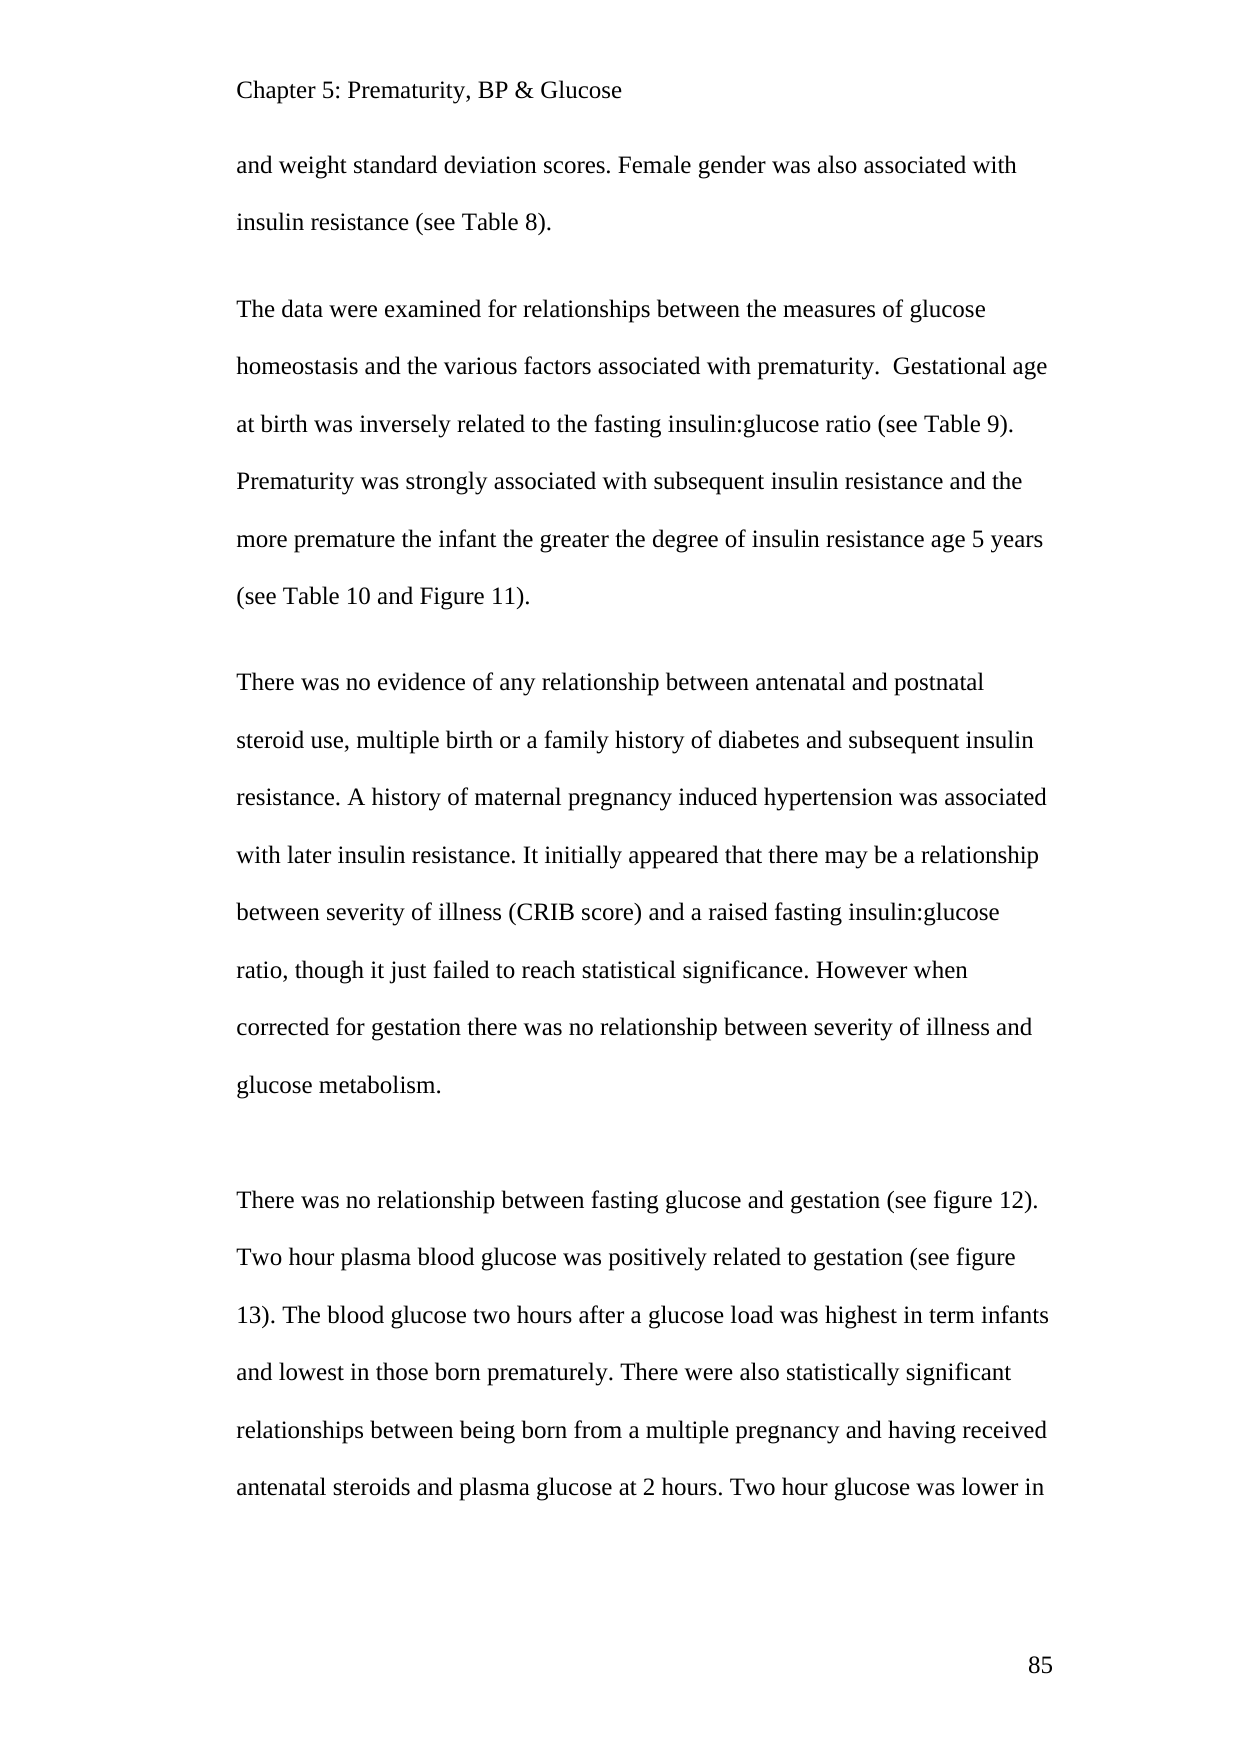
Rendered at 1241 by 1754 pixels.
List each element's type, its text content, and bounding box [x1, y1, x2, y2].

text The data were examined for relationships between the measures of glucose homeostasis and the various factors associated with prematurity. Gestational age at birth was inversely related to the fasting insulin:glucose ratio (see Table 9). Prematurity was strongly associated with subsequent insulin resistance and the more premature the infant the greater the degree of insulin resistance age 5 years (see Table 10 and Figure 11). [236, 294, 1053, 610]
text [236, 150, 1053, 236]
text There was no evidence of any relationship between antenatal and postnatal steroid use, multiple birth or a family history of diabetes and subsequent insulin resistance. A history of maternal pregnancy induced hypertension was associated with later insulin resistance. It initially appeared that there may be a relationship between severity of illness (CRIB score) and a raised fasting insulin:glucose ratio, though it just failed to reach statistical significance. However when corrected for gestation there was no relationship between severity of illness and glucose metabolism. [236, 667, 1053, 1099]
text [236, 1185, 1053, 1501]
